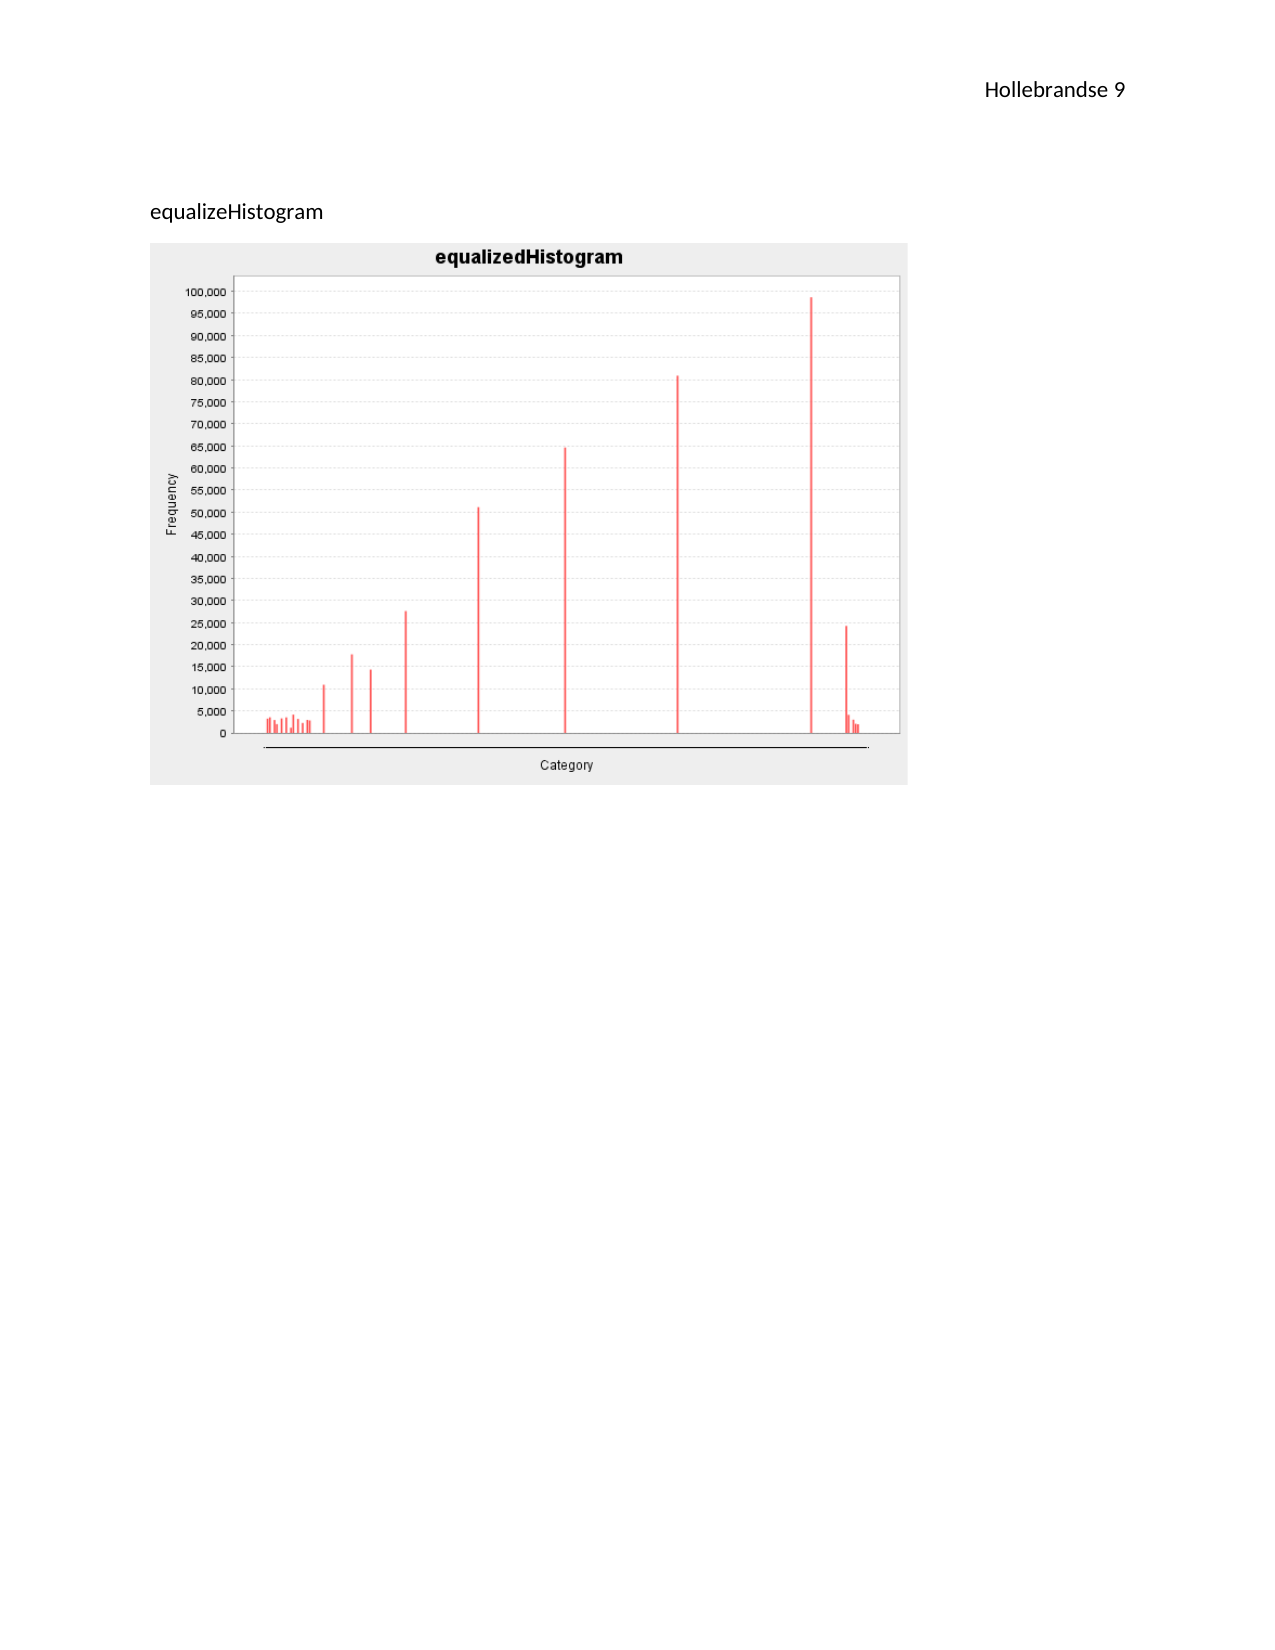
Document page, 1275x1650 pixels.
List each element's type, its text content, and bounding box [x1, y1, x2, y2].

text equalizeHistogram [150, 197, 1125, 225]
picture [150, 243, 908, 785]
